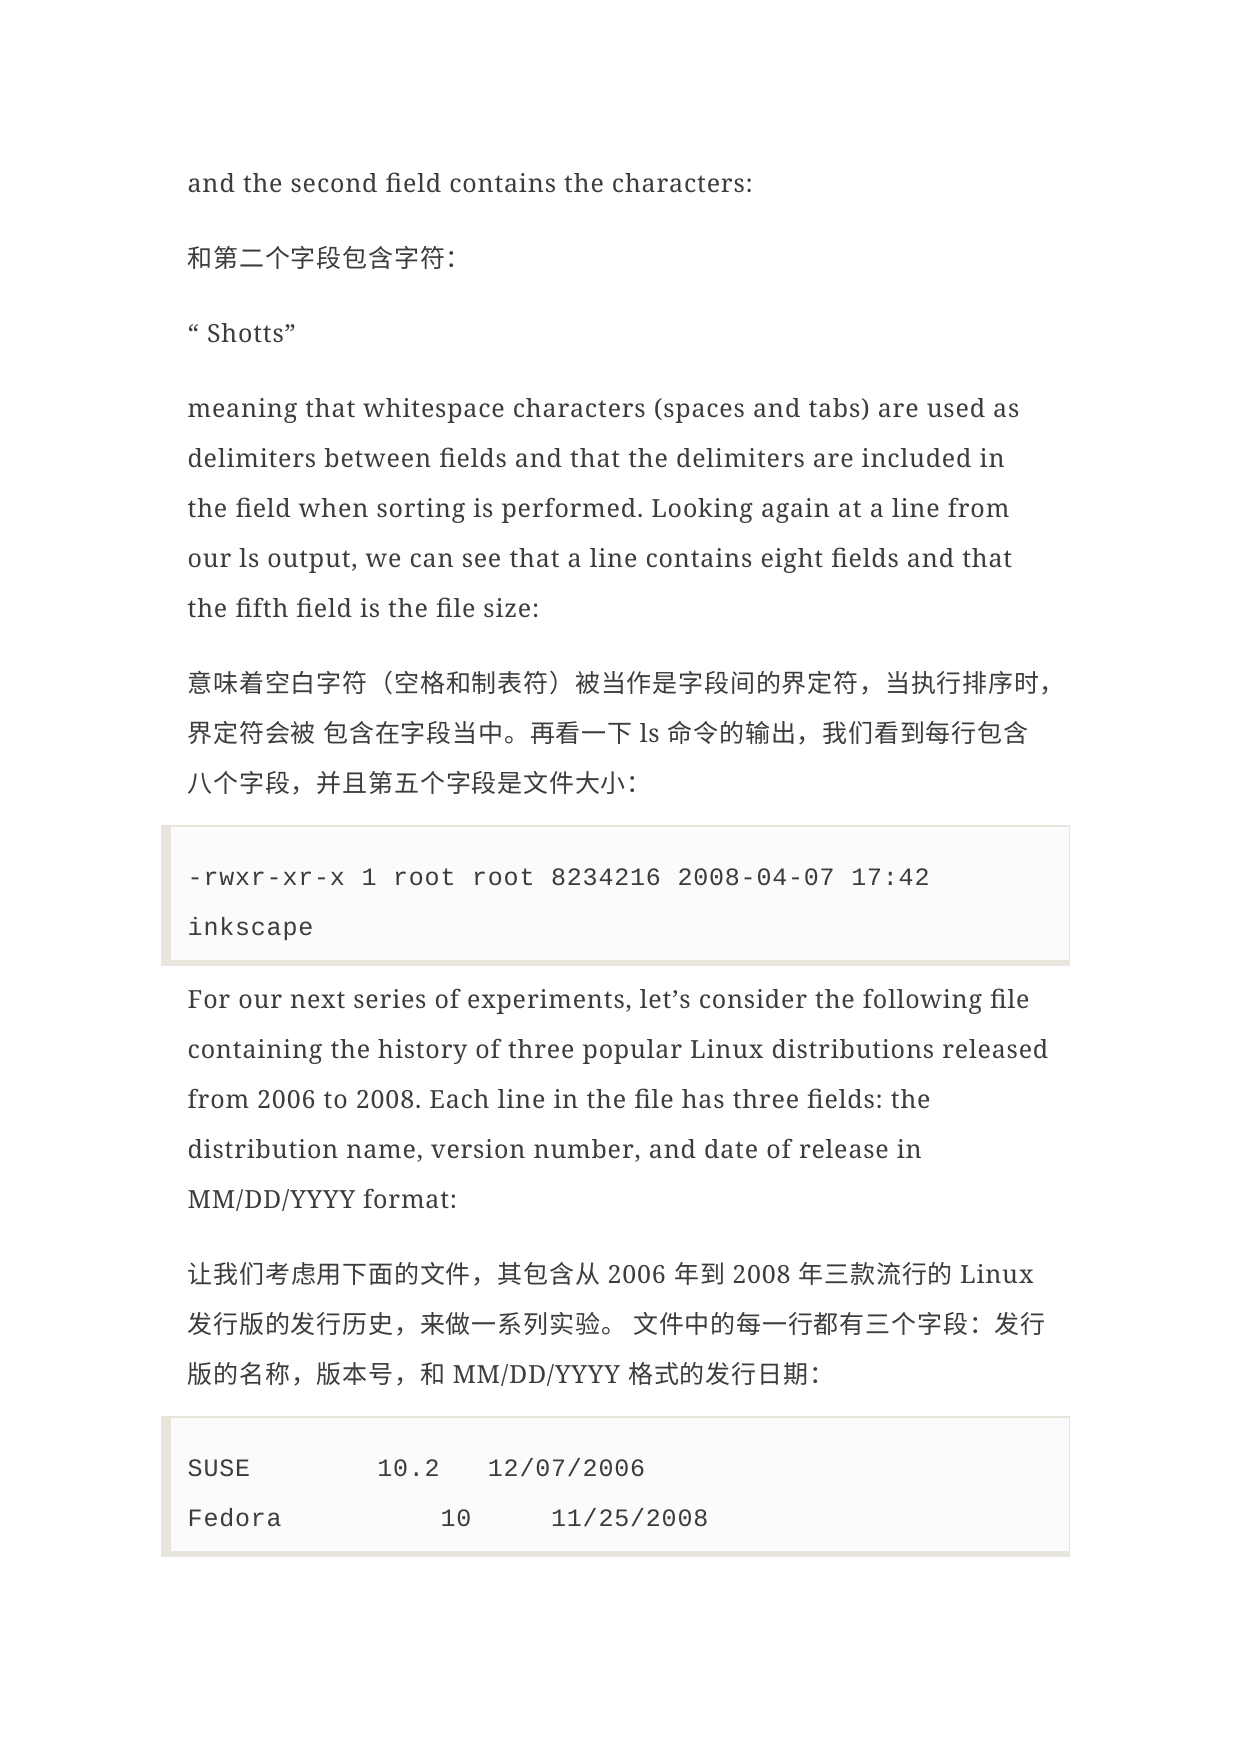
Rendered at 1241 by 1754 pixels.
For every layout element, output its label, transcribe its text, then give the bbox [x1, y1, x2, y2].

text 让我们考虑用下面的文件，其包含从 2006 年到 2008 年三款流行的 Linux 发行版的发行历史，来做一系列实验。 文件中的每一行都有三个字段：发行版的名称，版本号，和 MM/DD/YYYY 格式的发行日期： [187, 1241, 1053, 1391]
text 意味着空白字符（空格和制表符）被当作是字段间的界定符，当执行排序时，界定符会被 包含在字段当中。再看一下 ls 命令的输出，我们看到每行包含八个字段，并且第五个字段是文件大小： [187, 650, 1053, 800]
text 和第二个字段包含字符： [187, 225, 1053, 275]
text “ Shotts” [187, 300, 1053, 350]
text meaning that whitespace characters (spaces and tabs) are used as delimiters between fields and that the delimiters are included in the field when sorting is performed. Looking again at a line from our ls output, we can see that a line contains eight fields and that the fifth field is the file size: [187, 375, 1053, 625]
text Fedora 10 11/25/2008 [171, 1466, 1069, 1551]
text and the second field contains the characters: [187, 150, 1053, 200]
text -rwxr-xr-x 1 root root 8234216 2008-04-07 17:42 inkscape [171, 827, 1069, 960]
text For our next series of experiments, let’s consider the following file containing the history of three popular Linux distributions released from 2006 to 2008. Each line in the file has three fields: the distribution name, version number, and date of release in MM/DD/YYYY format: [187, 966, 1053, 1216]
text SUSE 10.2 12/07/2006 [171, 1418, 1069, 1466]
